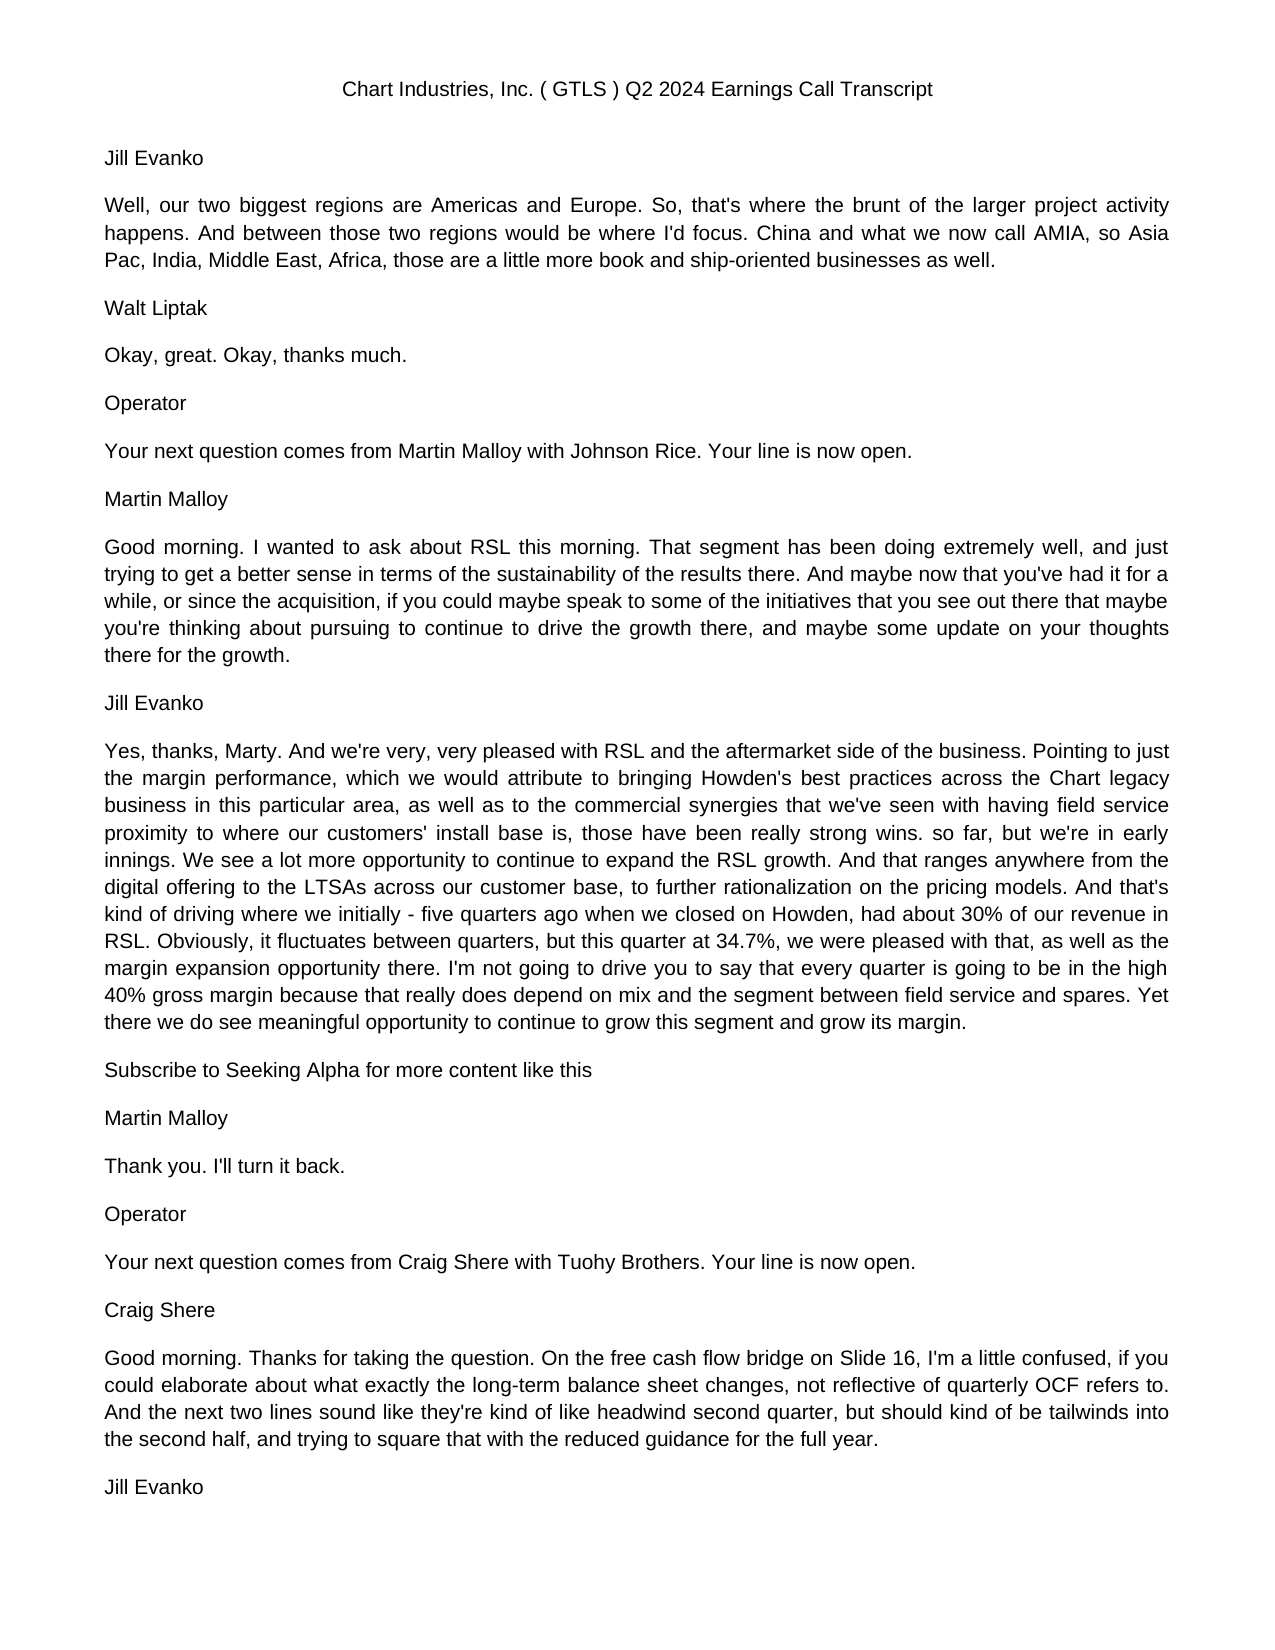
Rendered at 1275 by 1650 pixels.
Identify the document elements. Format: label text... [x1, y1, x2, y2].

text Okay, great. Okay, thanks much. [104, 340, 1171, 367]
text Good morning. Thanks for taking the question. On the free cash flow bridge on Slide 16, I'm a little confused, if you could elaborate about what exactly the long-term balance sheet changes, not reflective of quarterly OCF refers to. And the next two lines sound like they're kind of like headwind second quarter, but should kind of be tailwinds into the second half, and trying to square that with the reduced guidance for the full year. [104, 1342, 1171, 1451]
text Thank you. I'll turn it back. [104, 1151, 1171, 1178]
text Walt Liptak [104, 292, 1171, 319]
text Martin Malloy [104, 484, 1171, 511]
text Craig Shere [104, 1294, 1171, 1321]
text Jill Evanko [104, 688, 1171, 715]
text Jill Evanko [104, 142, 1171, 169]
text Good morning. I wanted to ask about RSL this morning. That segment has been doing extremely well, and just trying to get a better sense in terms of the sustainability of the results there. And maybe now that you've had it for a while, or since the acquisition, if you could maybe speak to some of the initiatives that you see out there that maybe you're thinking about pursuing to continue to drive the growth there, and maybe some update on your thoughts there for the growth. [104, 532, 1171, 667]
text Operator [104, 1198, 1171, 1226]
text Subscribe to Seeking Alpha for more content like this [104, 1055, 1171, 1082]
text Operator [104, 388, 1171, 415]
text Well, our two biggest regions are Americas and Europe. So, that's where the brunt of the larger project activity happens. And between those two regions would be where I'd focus. China and what we now call AMIA, so Asia Pac, India, Middle East, Africa, those are a little more book and ship-oriented businesses as well. [104, 190, 1171, 271]
text Yes, thanks, Marty. And we're very, very pleased with RSL and the aftermarket side of the business. Pointing to just the margin performance, which we would attribute to bringing Howden's best practices across the Chart legacy business in this particular area, as well as to the commercial synergies that we've seen with having field service proximity to where our customers' install base is, those have been really strong wins. so far, but we're in early innings. We see a lot more opportunity to continue to expand the RSL growth. And that ranges anywhere from the digital offering to the LTSAs across our customer base, to further rationalization on the pricing models. And that's kind of driving where we initially - five quarters ago when we closed on Howden, had about 30% of our revenue in RSL. Obviously, it fluctuates between quarters, but this quarter at 34.7%, we were pleased with that, as well as the margin expansion opportunity there. I'm not going to drive you to say that every quarter is going to be in the high 40% gross margin because that really does depend on mix and the segment between field service and spares. Yet there we do see meaningful opportunity to continue to grow this segment and grow its margin. [104, 736, 1171, 1034]
text Martin Malloy [104, 1103, 1171, 1130]
text Your next question comes from Craig Shere with Tuohy Brothers. Your line is now open. [104, 1246, 1171, 1273]
text Your next question comes from Martin Malloy with Johnson Rice. Your line is now open. [104, 436, 1171, 463]
text Jill Evanko [104, 1471, 1171, 1498]
